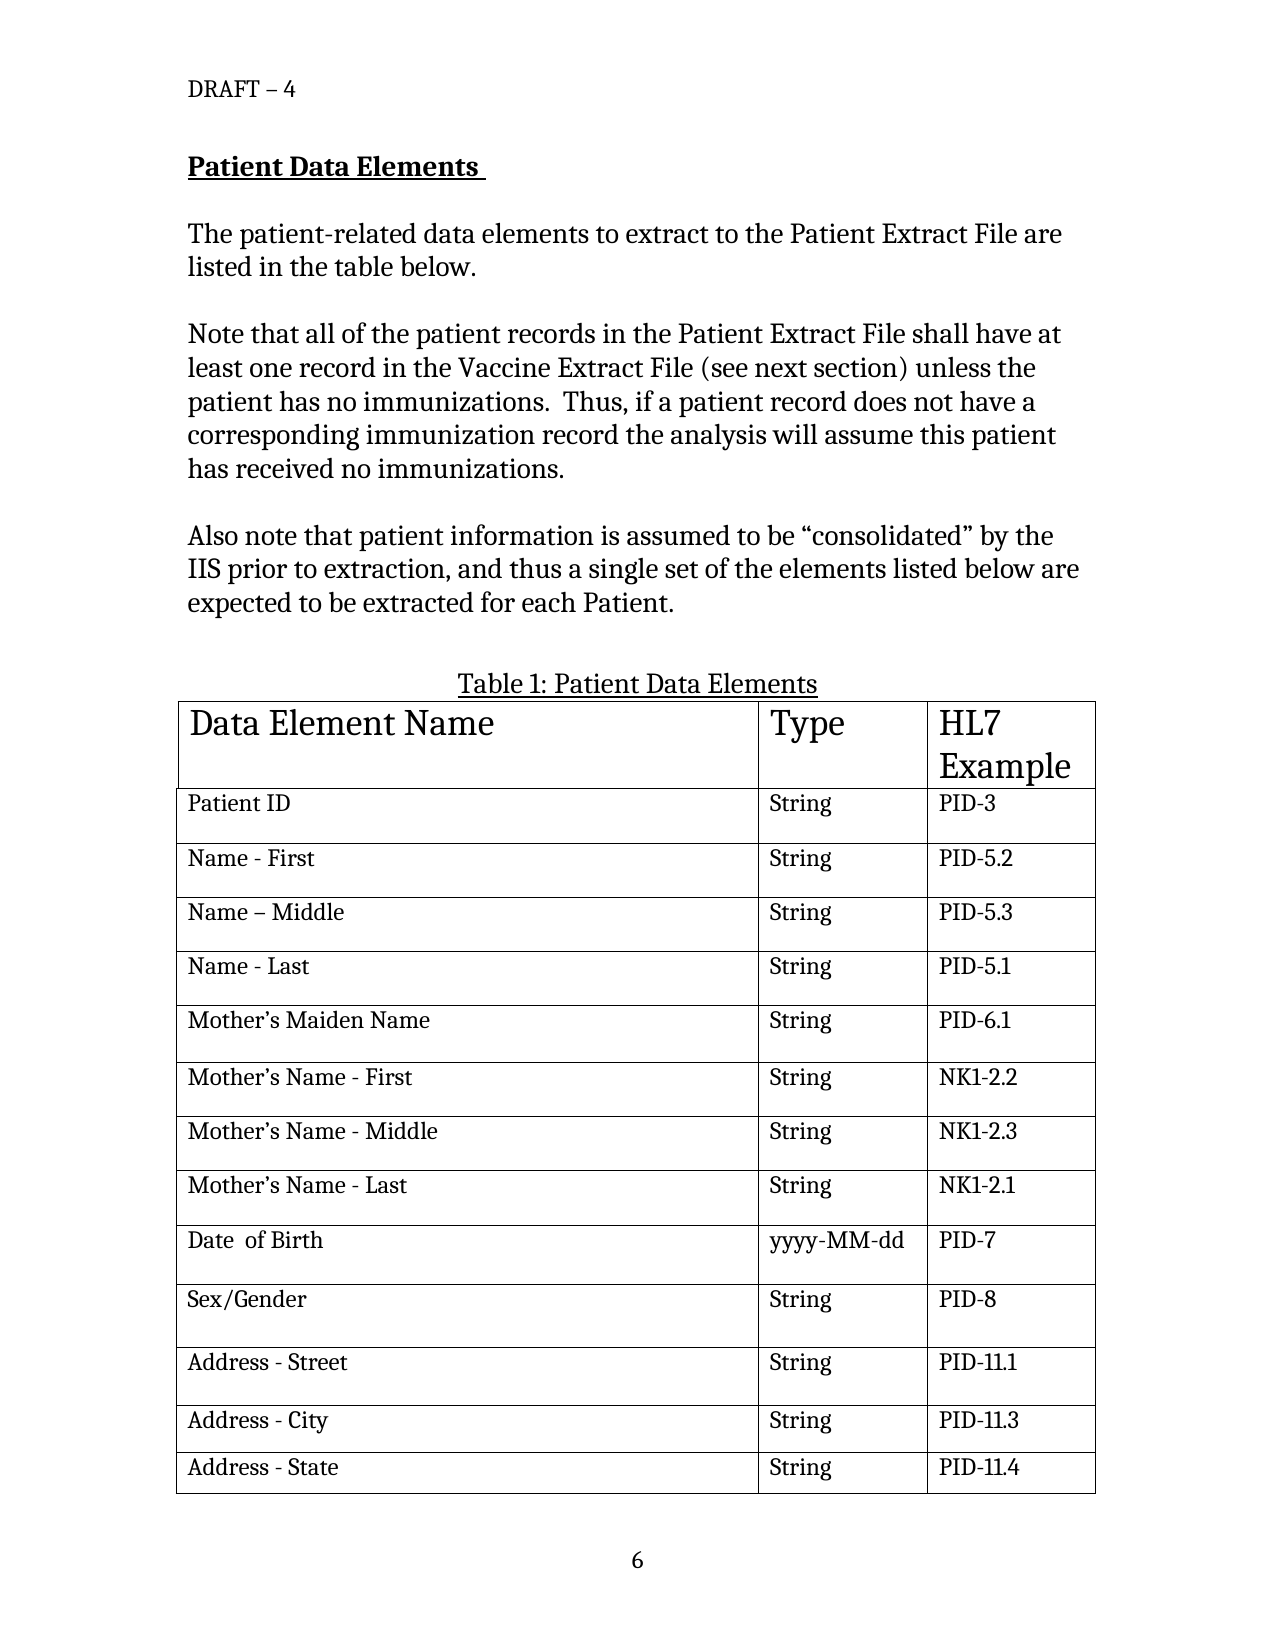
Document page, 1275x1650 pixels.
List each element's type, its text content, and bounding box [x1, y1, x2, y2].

table_header Data Element Name [179, 702, 758, 788]
table_cell Name - First [177, 844, 758, 897]
table_header Type [759, 702, 927, 788]
table_cell NK1-2.3 [928, 1117, 1095, 1170]
table_cell PID-11.4 [928, 1453, 1095, 1492]
table_cell Patient ID [177, 789, 758, 842]
table_cell String [759, 1348, 927, 1405]
table_cell String [759, 1406, 927, 1452]
table_cell Name – Middle [177, 898, 758, 951]
table_cell String [759, 1285, 927, 1347]
table_cell String [759, 1453, 927, 1492]
text Also note that patient information is assumed to be “consolidated” by the IIS prior to extraction, and thus a single set of the elements listed below are expected to be extracted for each Patient. [187, 519, 1087, 619]
table_cell String [759, 789, 927, 842]
table_cell String [759, 844, 927, 897]
table_cell Mother’s Name - Middle [177, 1117, 758, 1170]
text Patient Data Elements [187, 150, 1087, 183]
table_cell Date of Birth [177, 1226, 758, 1284]
table_cell PID-3 [928, 789, 1095, 842]
text The patient-related data elements to extract to the Patient Extract File are listed in the table below. [187, 217, 1087, 284]
table_cell Address - State [177, 1453, 758, 1492]
table_cell Address - City [177, 1406, 758, 1452]
table_cell String [759, 1063, 927, 1116]
table_cell PID-6.1 [928, 1006, 1095, 1062]
table_cell PID-5.1 [928, 952, 1095, 1005]
table_cell String [759, 952, 927, 1005]
text Table 1: Patient Data Elements [187, 667, 1087, 701]
table_cell yyyy-MM-dd [759, 1226, 927, 1284]
table_cell PID-8 [928, 1285, 1095, 1347]
table_cell Mother’s Maiden Name [177, 1006, 758, 1062]
table_cell Name - Last [177, 952, 758, 1005]
table_cell Mother’s Name - Last [177, 1171, 758, 1224]
table_cell PID-11.1 [928, 1348, 1095, 1405]
table_cell Address - Street [177, 1348, 758, 1405]
text Note that all of the patient records in the Patient Extract File shall have at least one record in the Vaccine Extract File (see next section) unless the patient has no immunizations. Thus, if a patient record does not have a corresponding immunization record the analysis will assume this patient has received no immunizations. [187, 318, 1087, 485]
table_cell NK1-2.2 [928, 1063, 1095, 1116]
table_cell Sex/Gender [177, 1285, 758, 1347]
table_cell String [759, 1171, 927, 1224]
table_cell PID-5.2 [928, 844, 1095, 897]
table_cell String [759, 898, 927, 951]
table_cell PID-11.3 [928, 1406, 1095, 1452]
table_cell PID-7 [928, 1226, 1095, 1284]
table_cell NK1-2.1 [928, 1171, 1095, 1224]
table_cell Mother’s Name - First [177, 1063, 758, 1116]
table_header HL7 Example [928, 702, 1095, 788]
table_cell PID-5.3 [928, 898, 1095, 951]
table_cell String [759, 1006, 927, 1062]
table_cell String [759, 1117, 927, 1170]
